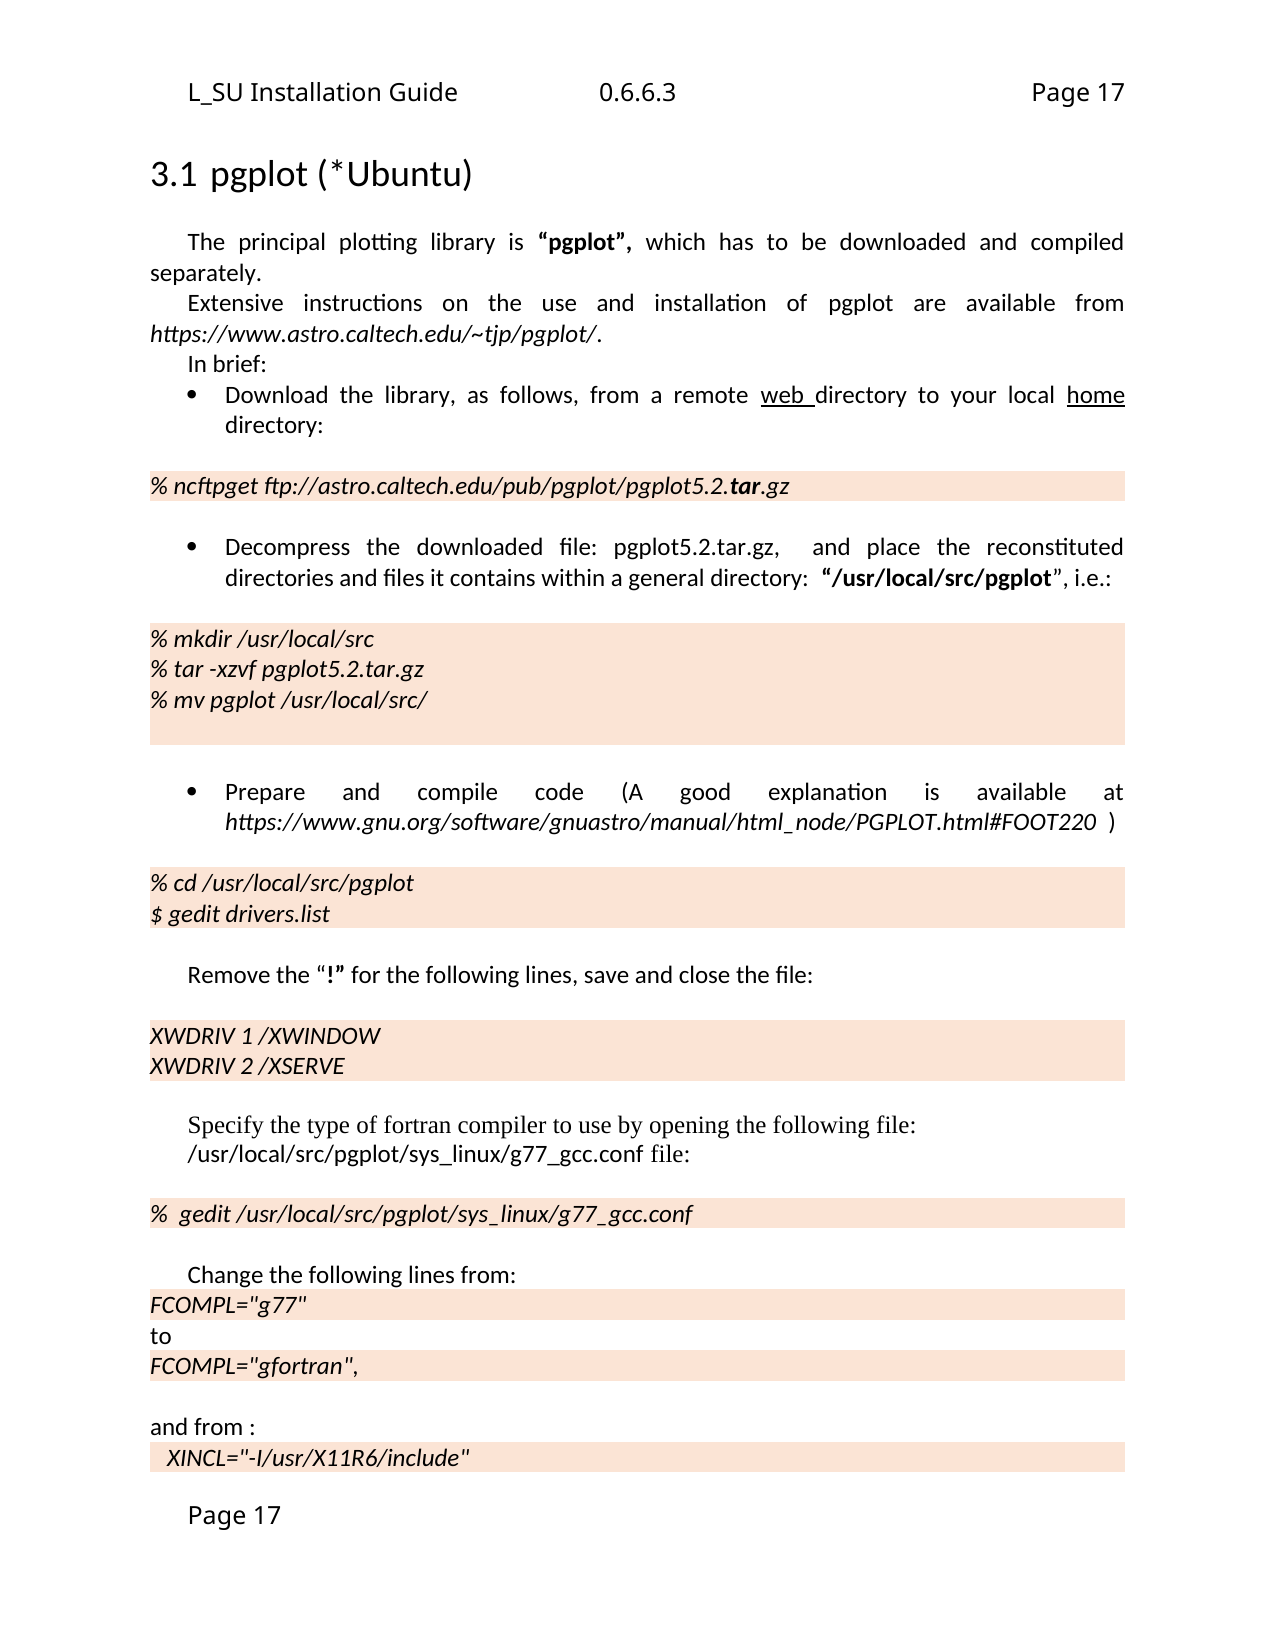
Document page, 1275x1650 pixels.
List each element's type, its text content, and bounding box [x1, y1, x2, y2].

text XWDRIV 1 /XWINDOW [150, 1020, 1125, 1050]
text Remove the “!” for the following lines, save and close the file: [150, 959, 1125, 989]
text Change the following lines from: [150, 1259, 1125, 1289]
text Extensive instructions on the use and installation of pgplot are available from https://www.astro.caltech.edu/~tjp/pgplot/. [150, 287, 1125, 348]
text and from : [150, 1411, 1125, 1442]
text % ncftpget ftp://astro.caltech.edu/pub/pgplot/pgplot5.2.tar.gz [150, 471, 1125, 501]
subtitle pgplot (*Ubuntu) [150, 150, 1125, 196]
text In brief: [150, 348, 1125, 379]
text XINCL="-I/usr/X11R6/include" [150, 1442, 1125, 1472]
text % tar -xzvf pgplot5.2.tar.gz [150, 654, 1125, 684]
text FCOMPL="gfortran", [150, 1350, 1125, 1381]
text % gedit /usr/local/src/pgplot/sys_linux/g77_gcc.conf [150, 1198, 1125, 1228]
text % mkdir /usr/local/src [150, 623, 1125, 654]
text to [150, 1320, 1125, 1350]
text Specify the type of fortran compiler to use by opening the following file: [150, 1110, 1125, 1138]
text The principal plotting library is “pgplot”, which has to be downloaded and compiled separately. [150, 226, 1125, 287]
text XWDRIV 2 /XSERVE [150, 1050, 1125, 1081]
text FCOMPL="g77" [150, 1289, 1125, 1320]
text % cd /usr/local/src/pgplot [150, 867, 1125, 898]
text $ gedit drivers.list [150, 898, 1125, 928]
text % mv pgplot /usr/local/src/ [150, 684, 1125, 715]
text Prepare and compile code (A good explanation is available at https://www.gnu.org/software/gnuastro/manual/html_node/PGPLOT.html#FOOT220 ) [187, 776, 1125, 837]
text Decompress the downloaded file: pgplot5.2.tar.gz, and place the reconstituted directories and files it contains within a general directory: “/usr/local/src/pgplot”, i.e.: [187, 532, 1125, 593]
text /usr/local/src/pgplot/sys_linux/g77_gcc.conf file: [150, 1138, 1125, 1169]
text Download the library, as follows, from a remote web directory to your local home directory: [187, 379, 1125, 440]
